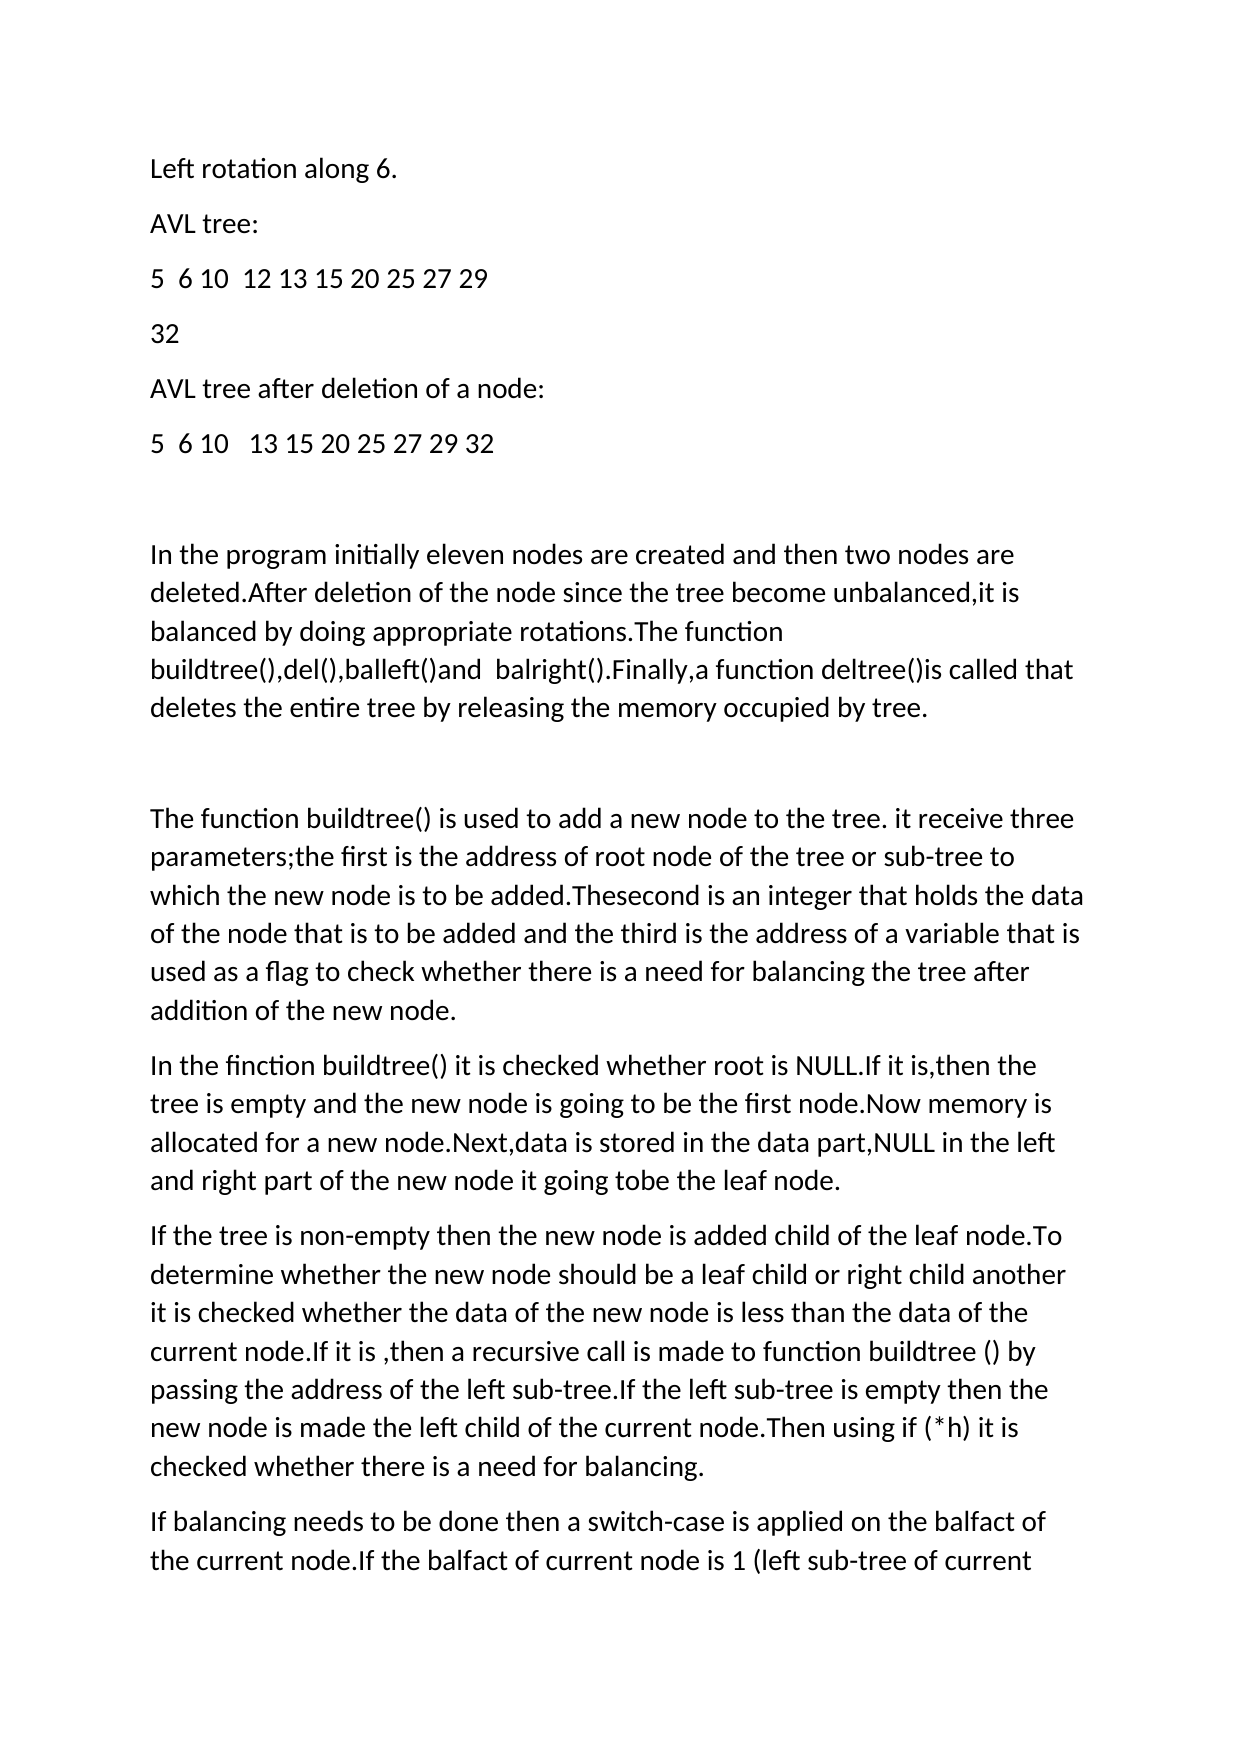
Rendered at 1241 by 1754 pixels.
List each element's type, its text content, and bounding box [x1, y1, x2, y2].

text 32 [150, 315, 1090, 351]
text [150, 1503, 1090, 1577]
text In the finction buildtree() it is checked whether root is NULL.If it is,then the tree is empty and the new node is going to be the first node.Now memory is allocated for a new node.Next,data is stored in the data part,NULL in the left and right part of the new node it going tobe the leaf node. [150, 1047, 1090, 1198]
text 5 6 10 13 15 20 25 27 29 32 [150, 426, 1090, 461]
text If the tree is non-empty then the new node is added child of the leaf node.To determine whether the new node should be a leaf child or right child another it is checked whether the data of the new node is less than the data of the current node.If it is ,then a recursive call is made to function buildtree () by passing the address of the left sub-tree.If the left sub-tree is empty then the new node is made the left child of the current node.Then using if (*h) it is checked whether there is a need for balancing. [150, 1217, 1090, 1484]
text AVL tree after deletion of a node: [150, 370, 1090, 406]
text Left rotation along 6. [150, 150, 1090, 186]
text 5 6 10 12 13 15 20 25 27 29 [150, 260, 1090, 296]
text In the program initially eleven nodes are created and then two nodes are deleted.After deletion of the node since the tree become unbalanced,it is balanced by doing appropriate rotations.The function buildtree(),del(),balleft()and balright().Finally,a function deltree()is called that deletes the entire tree by releasing the memory occupied by tree. [150, 536, 1090, 725]
text The function buildtree() is used to add a new node to the tree. it receive three parameters;the first is the address of root node of the tree or sub-tree to which the new node is to be added.Thesecond is an integer that holds the data of the node that is to be added and the third is the address of a variable that is used as a flag to check whether there is a need for balancing the tree after addition of the new node. [150, 800, 1090, 1027]
text AVL tree: [150, 205, 1090, 241]
